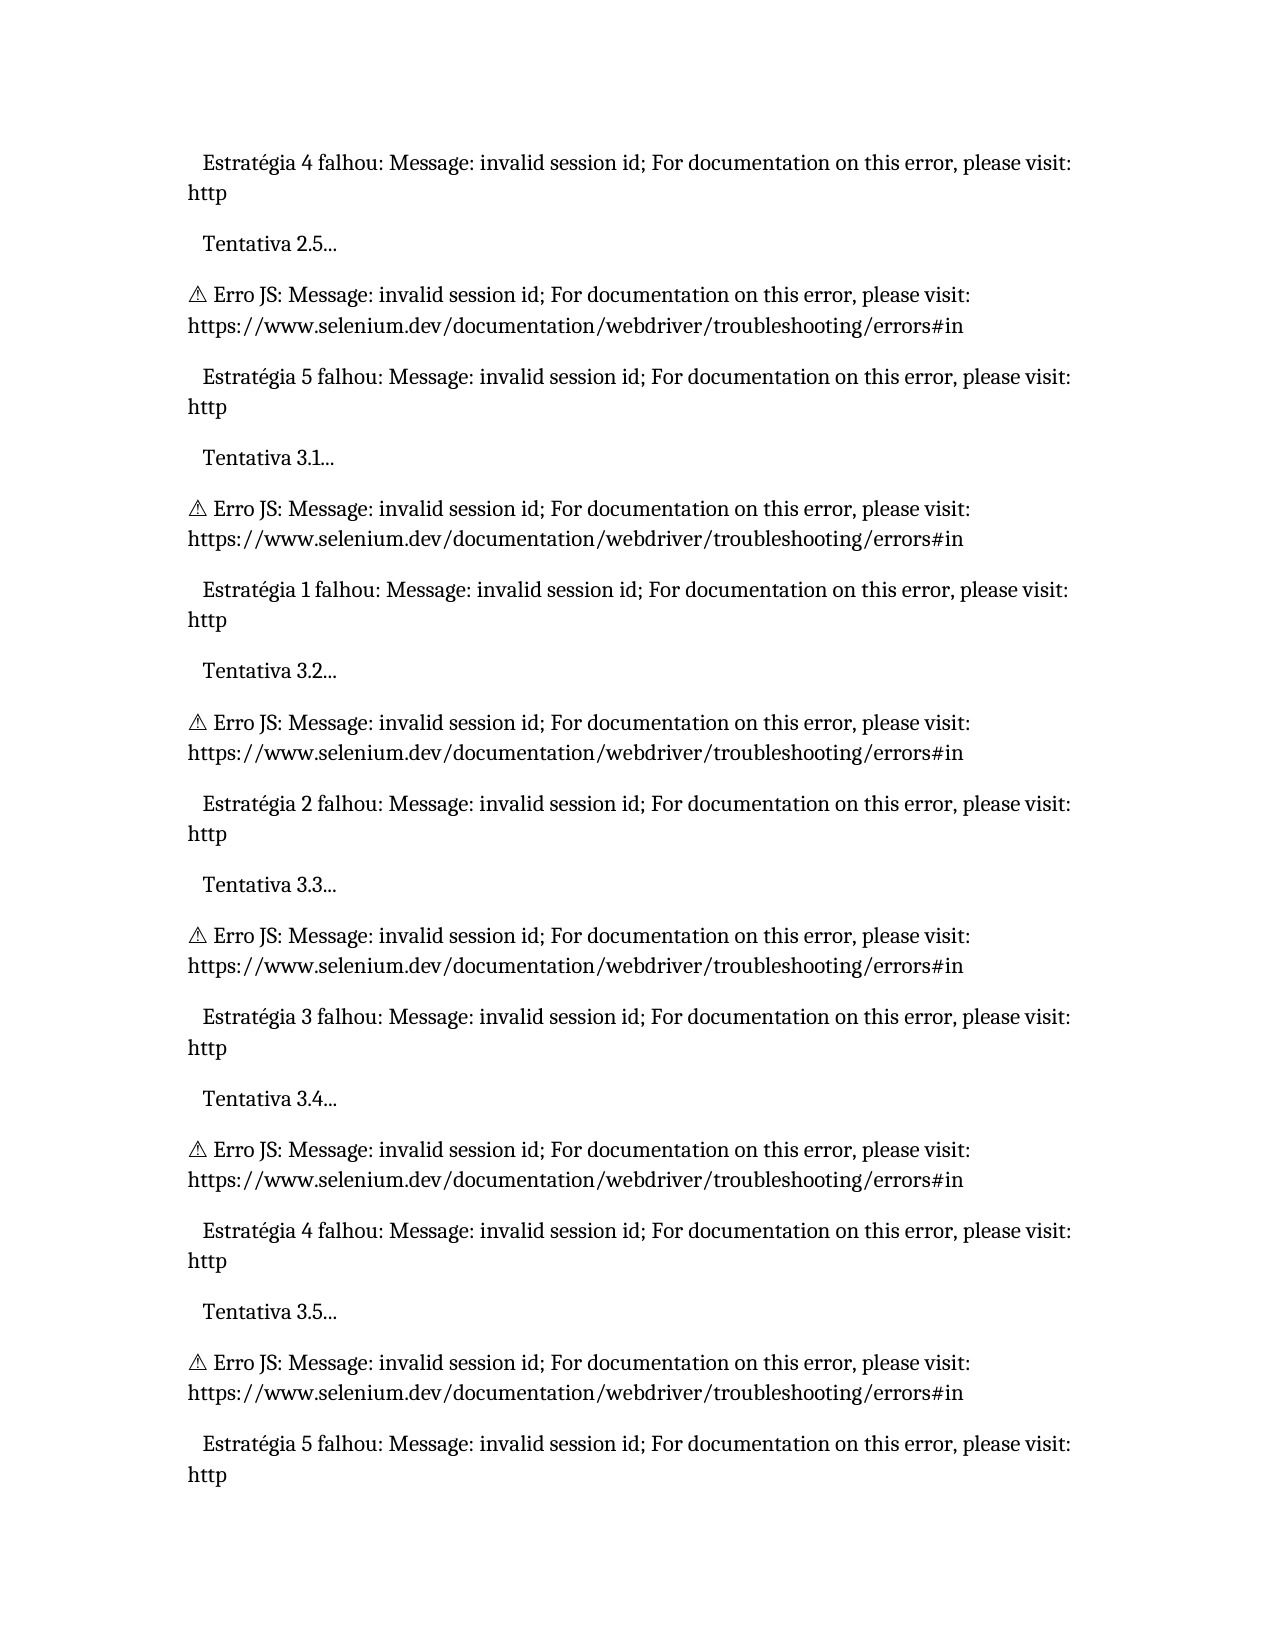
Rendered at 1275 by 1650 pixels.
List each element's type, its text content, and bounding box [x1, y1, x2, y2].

text Tentativa 3.1... [187, 445, 1087, 471]
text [187, 282, 1087, 339]
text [187, 1350, 1087, 1407]
text Estratégia 3 falhou: Message: invalid session id; For documentation on this error, please visit: http [187, 1004, 1087, 1061]
text Tentativa 3.3... [187, 872, 1087, 898]
text Tentativa 2.5... [187, 231, 1087, 258]
text Estratégia 4 falhou: Message: invalid session id; For documentation on this error, please visit: http [187, 150, 1087, 207]
text Estratégia 5 falhou: Message: invalid session id; For documentation on this error, please visit: http [187, 1431, 1087, 1488]
text Estratégia 4 falhou: Message: invalid session id; For documentation on this error, please visit: http [187, 1218, 1087, 1274]
text Estratégia 2 falhou: Message: invalid session id; For documentation on this error, please visit: http [187, 791, 1087, 847]
text Tentativa 3.5... [187, 1299, 1087, 1325]
text Tentativa 3.2... [187, 658, 1087, 685]
text Estratégia 5 falhou: Message: invalid session id; For documentation on this error, please visit: http [187, 363, 1087, 420]
text Estratégia 1 falhou: Message: invalid session id; For documentation on this error, please visit: http [187, 577, 1087, 634]
text Tentativa 3.4... [187, 1085, 1087, 1112]
